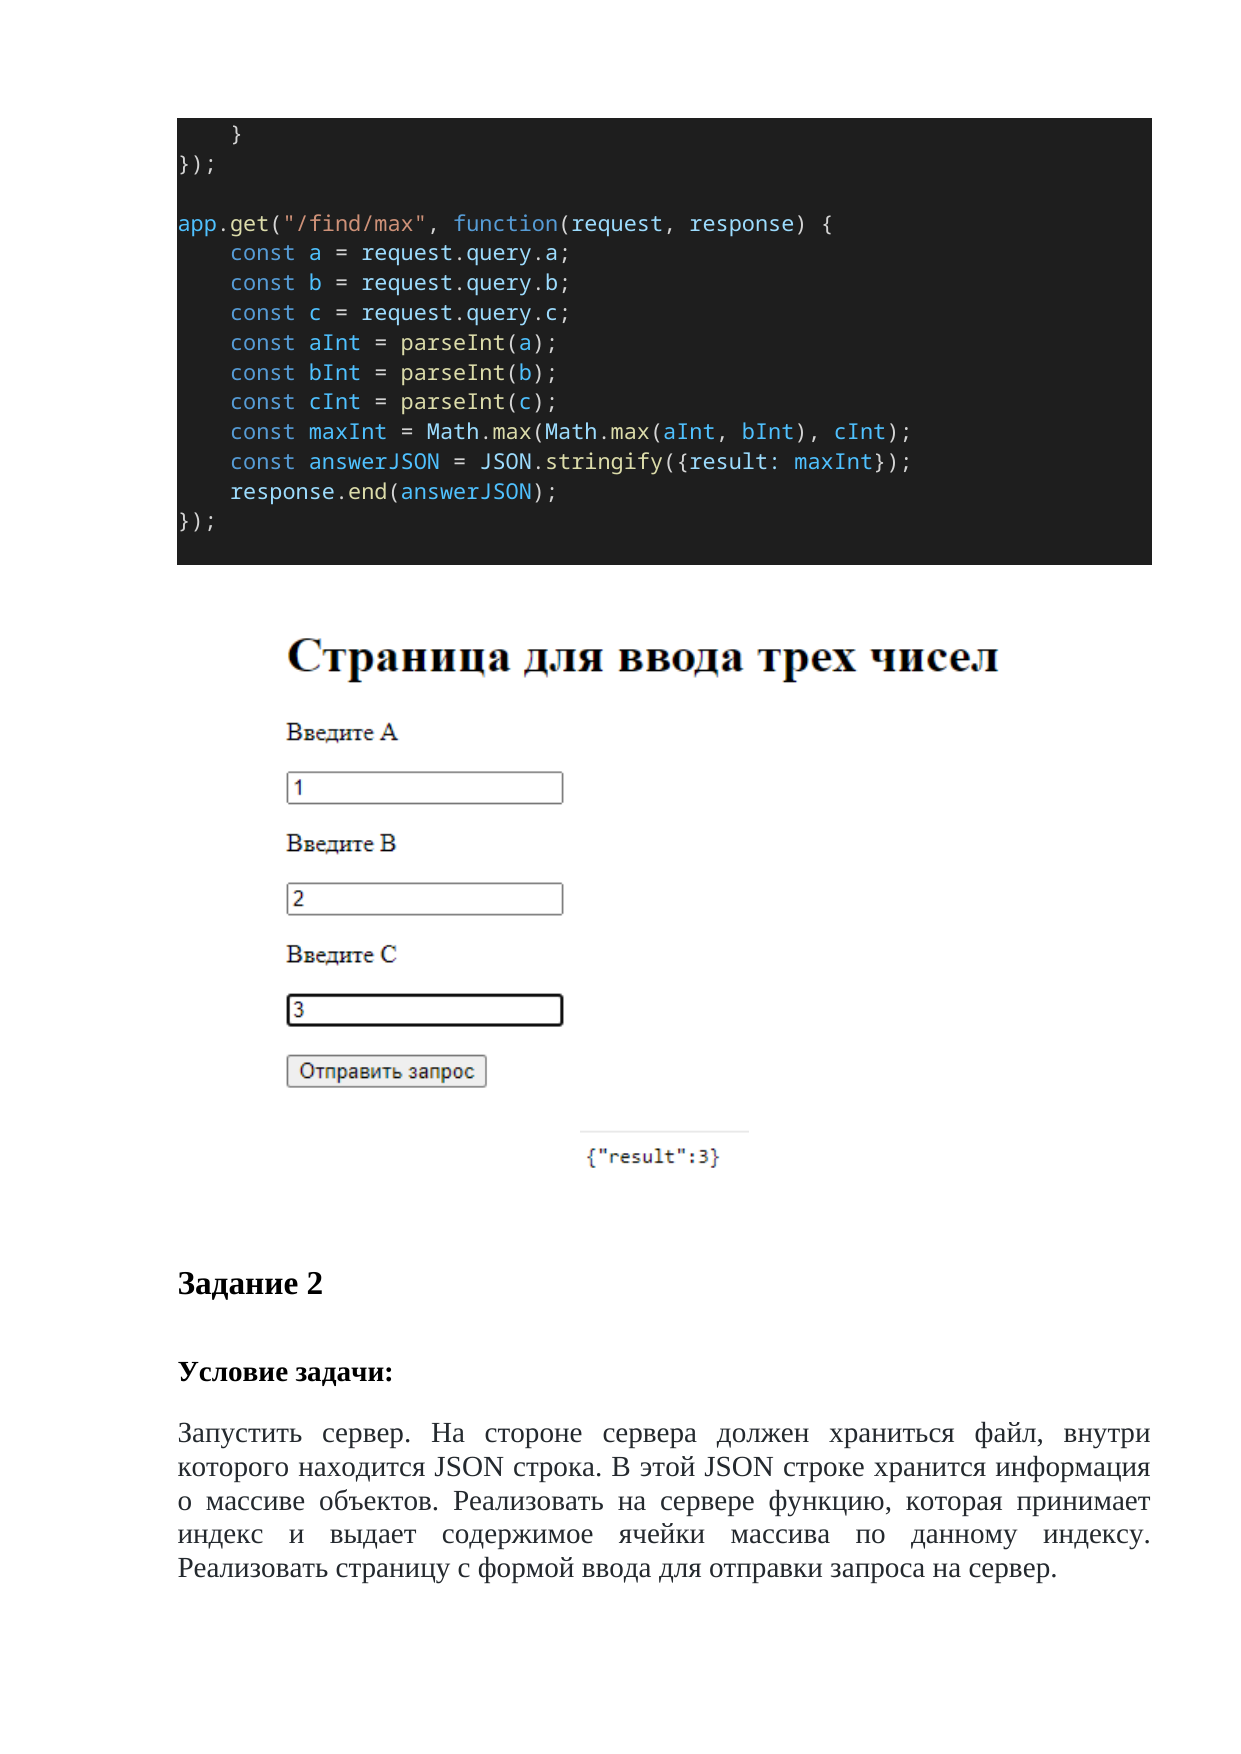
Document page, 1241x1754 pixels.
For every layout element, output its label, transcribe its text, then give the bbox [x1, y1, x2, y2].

text }); [177, 148, 1152, 178]
text const answerJSON = JSON.stringify({result: maxInt}); [177, 446, 1152, 476]
text Запустить сервер. На стороне сервера должен храниться файл, внутри которого находится JSON строка. В этой JSON строке хранится информация о массиве объектов. Реализовать на сервере функцию, которая принимает индекс и выдает содержимое ячейки массива по данному индексу. Реализовать страницу с формой ввода для отправки запроса на сервер. [177, 1416, 1152, 1583]
text app.get("/find/max", function(request, response) { [177, 207, 1152, 237]
text const maxInt = Math.max(Math.max(aInt, bInt), cInt); [177, 416, 1152, 446]
text response.end(answerJSON); [177, 476, 1152, 505]
subtitle Задание 2 [177, 1263, 1152, 1302]
text const cInt = parseInt(c); [177, 386, 1152, 416]
text const c = request.query.c; [177, 297, 1152, 327]
text const bInt = parseInt(b); [177, 356, 1152, 386]
picture [580, 1121, 749, 1192]
text }); [177, 505, 1152, 535]
text const aInt = parseInt(a); [177, 327, 1152, 356]
text Условие задачи: [177, 1354, 1152, 1388]
picture [276, 623, 1053, 1102]
text } [177, 118, 1152, 148]
text const b = request.query.b; [177, 267, 1152, 297]
text const a = request.query.a; [177, 237, 1152, 267]
